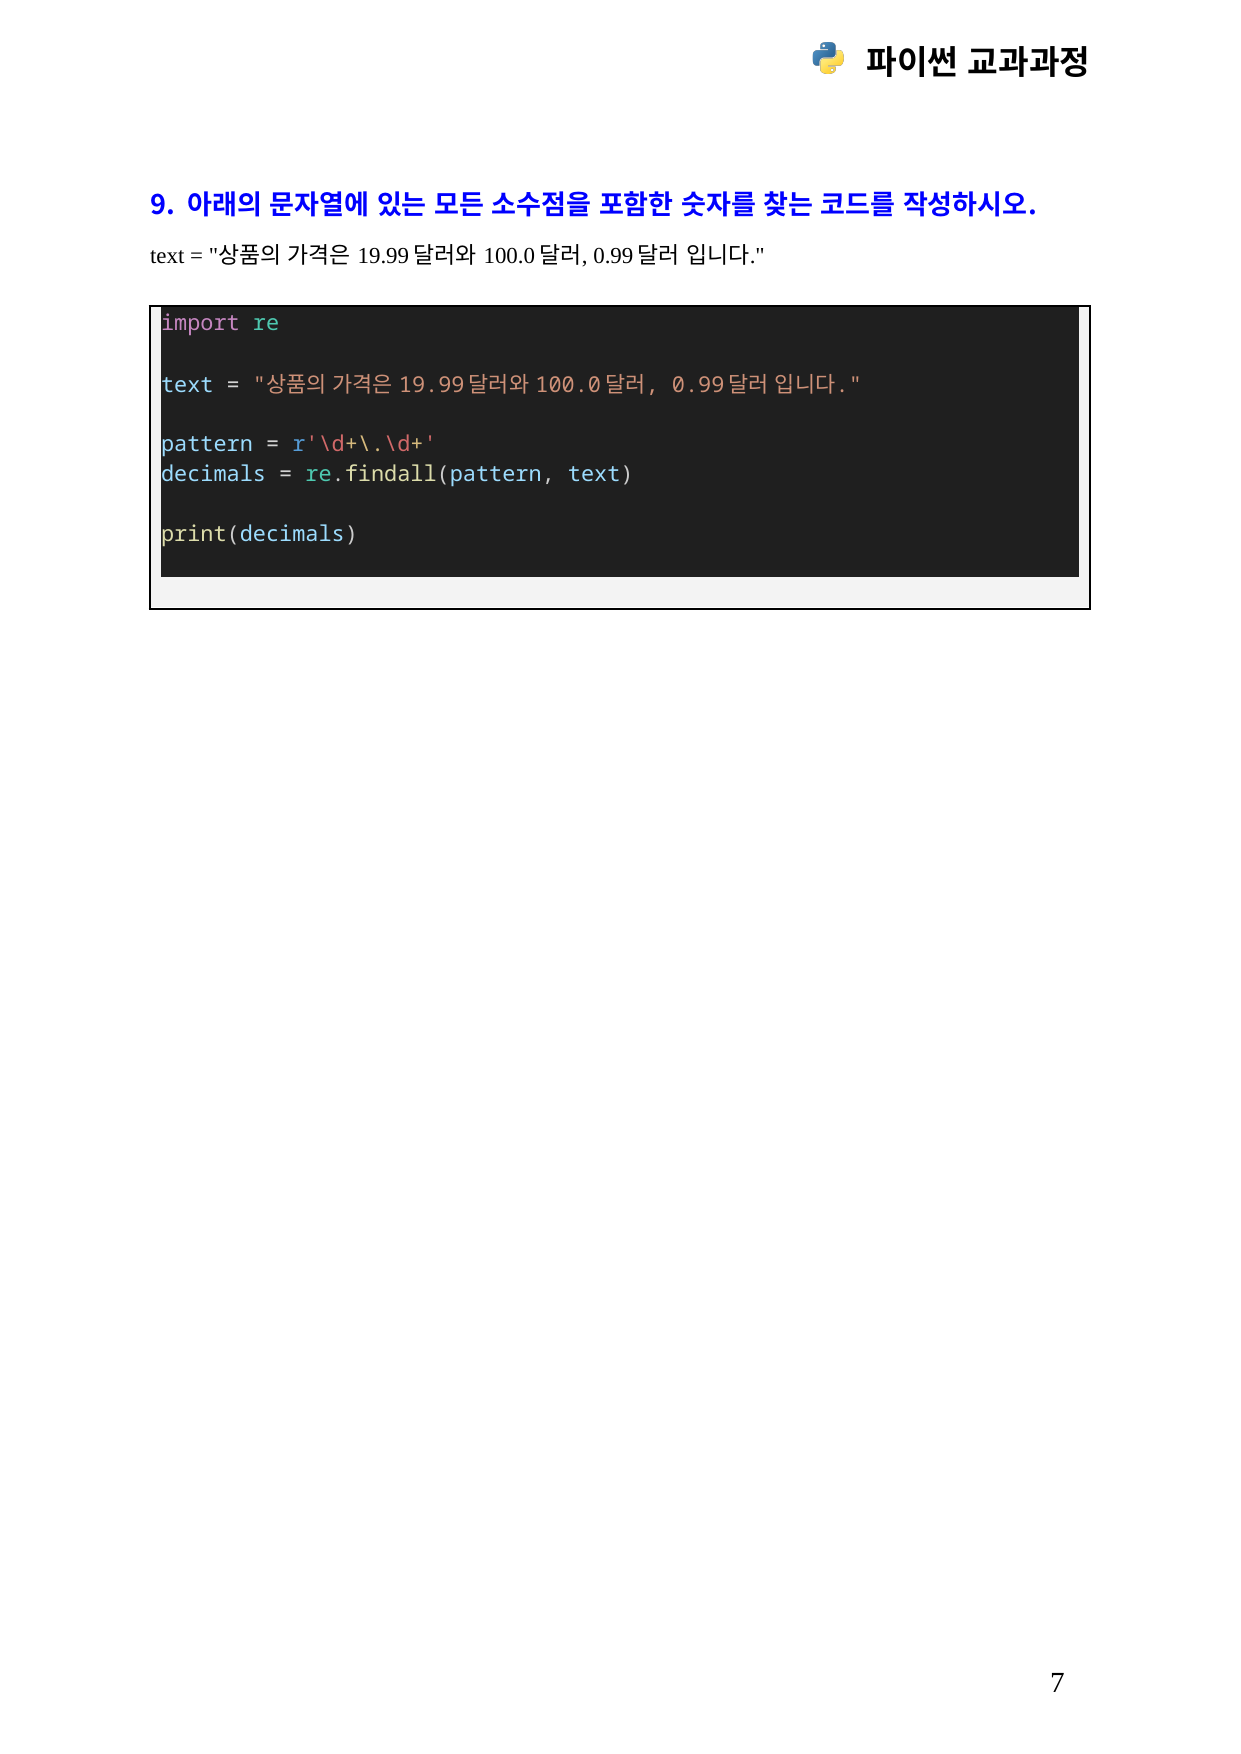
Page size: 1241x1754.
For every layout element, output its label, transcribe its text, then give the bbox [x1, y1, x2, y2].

table_header import re text = "상품의 가격은 19.99달러와 100.0달러, 0.99달러 입니다." pattern = r'\d+\.\d+' decimals = re.findall(pattern, text) print(decimals) [151, 307, 1089, 607]
text text = "상품의 가격은 19.99달러와 100.0달러, 0.99달러 입니다." [150, 237, 1090, 270]
picture [812, 42, 844, 74]
subtitle 아래의 문자열에 있는 모든 소수점을 포함한 숫자를 찾는 코드를 작성하시오. [150, 183, 1090, 223]
